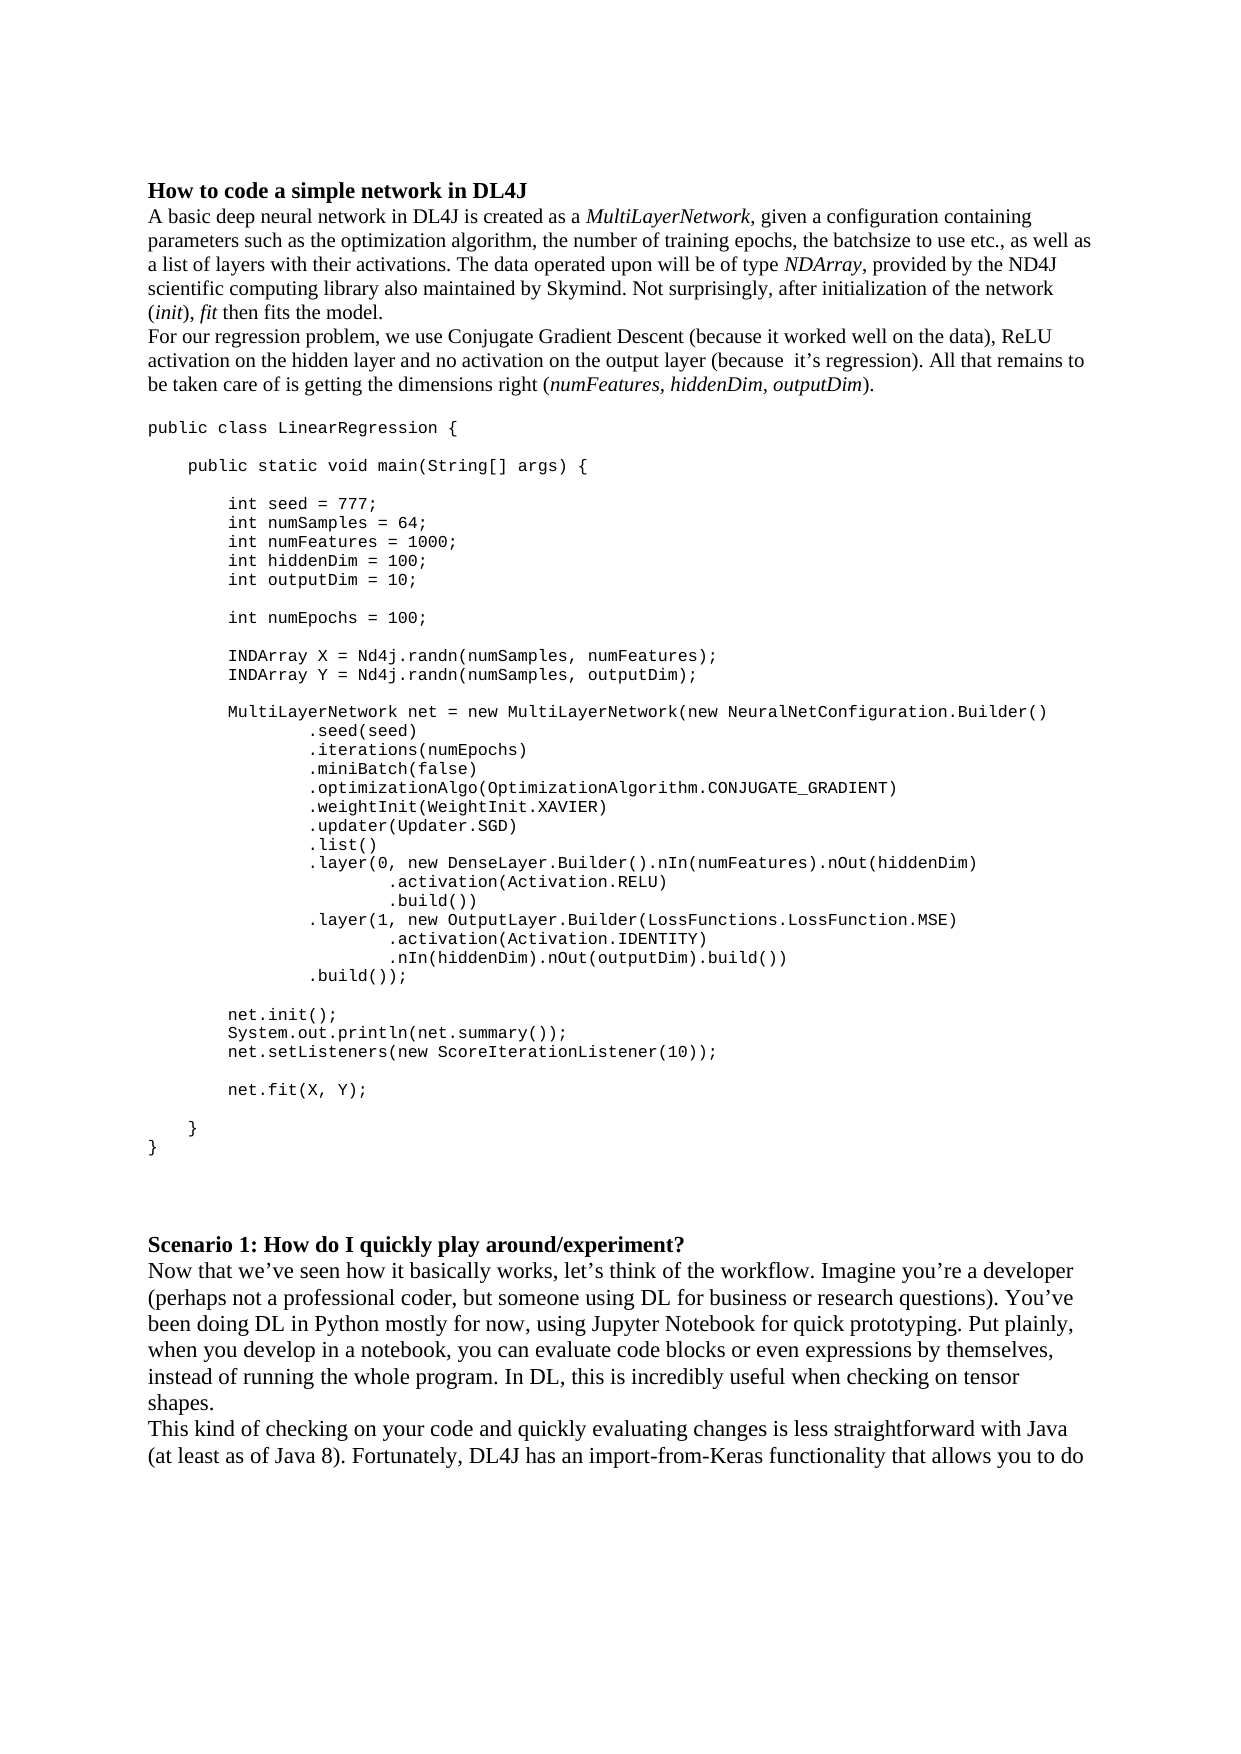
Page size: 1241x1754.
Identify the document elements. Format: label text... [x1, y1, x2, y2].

subtitle How to code a simple network in DL4J [148, 177, 1092, 203]
text net.init(); [148, 1006, 1092, 1025]
text .layer(0, new DenseLayer.Builder().nIn(numFeatures).nOut(hiddenDim) [148, 855, 1092, 874]
text int outputDim = 10; [148, 571, 1092, 590]
text .iterations(numEpochs) [148, 742, 1092, 761]
text int numSamples = 64; [148, 514, 1092, 533]
text int hiddenDim = 100; [148, 552, 1092, 571]
text .activation(Activation.IDENTITY) [148, 930, 1092, 949]
text .miniBatch(false) [148, 761, 1092, 779]
text net.setListeners(new ScoreIterationListener(10)); [148, 1044, 1092, 1063]
text public static void main(String[] args) { [148, 458, 1092, 477]
text int numFeatures = 1000; [148, 533, 1092, 552]
text For our regression problem, we use Conjugate Gradient Descent (because it worked well on the data), ReLU activation on the hidden layer and no activation on the output layer (because it’s regression). All that remains to be taken care of is getting the dimensions right (numFeatures, hiddenDim, outputDim). [148, 324, 1092, 396]
text MultiLayerNetwork net = new MultiLayerNetwork(new NeuralNetConfiguration.Builder() [148, 704, 1092, 723]
text A basic deep neural network in DL4J is created as a MultiLayerNetwork, given a configuration containing parameters such as the optimization algorithm, the number of training epochs, the batchsize to use etc., as well as a list of layers with their activations. The data operated upon will be of type NDArray, provided by the ND4J scientific computing library also maintained by Skymind. Not surprisingly, after initialization of the network (init), fit then fits the model. [148, 203, 1092, 324]
text public class LinearRegression { [148, 396, 1092, 438]
text .layer(1, new OutputLayer.Builder(LossFunctions.LossFunction.MSE) [148, 911, 1092, 930]
text .build()); [148, 968, 1092, 987]
text } [148, 1139, 1092, 1157]
text Now that we’ve seen how it basically works, let’s think of the workflow. Imagine you’re a developer (perhaps not a professional coder, but someone using DL for business or research questions). You’ve been doing DL in Python mostly for now, using Jupyter Notebook for quick prototyping. Put plainly, when you develop in a notebook, you can evaluate code blocks or even expressions by themselves, instead of running the whole program. In DL, this is incredibly useful when checking on tensor shapes. [148, 1257, 1092, 1416]
text .activation(Activation.RELU) [148, 874, 1092, 893]
subtitle Scenario 1: How do I quickly play around/experiment? [148, 1231, 1092, 1257]
text net.fit(X, Y); [148, 1082, 1092, 1101]
text .seed(seed) [148, 723, 1092, 742]
text .weightInit(WeightInit.XAVIER) [148, 798, 1092, 817]
text .list() [148, 836, 1092, 855]
text .optimizationAlgo(OptimizationAlgorithm.CONJUGATE_GRADIENT) [148, 779, 1092, 798]
text .nIn(hiddenDim).nOut(outputDim).build()) [148, 949, 1092, 968]
text int seed = 777; [148, 496, 1092, 514]
text INDArray X = Nd4j.randn(numSamples, numFeatures); [148, 647, 1092, 666]
text INDArray Y = Nd4j.randn(numSamples, outputDim); [148, 666, 1092, 685]
text .build()) [148, 893, 1092, 911]
text System.out.println(net.summary()); [148, 1025, 1092, 1044]
text int numEpochs = 100; [148, 609, 1092, 628]
text } [148, 1120, 1092, 1139]
text .updater(Updater.SGD) [148, 817, 1092, 836]
